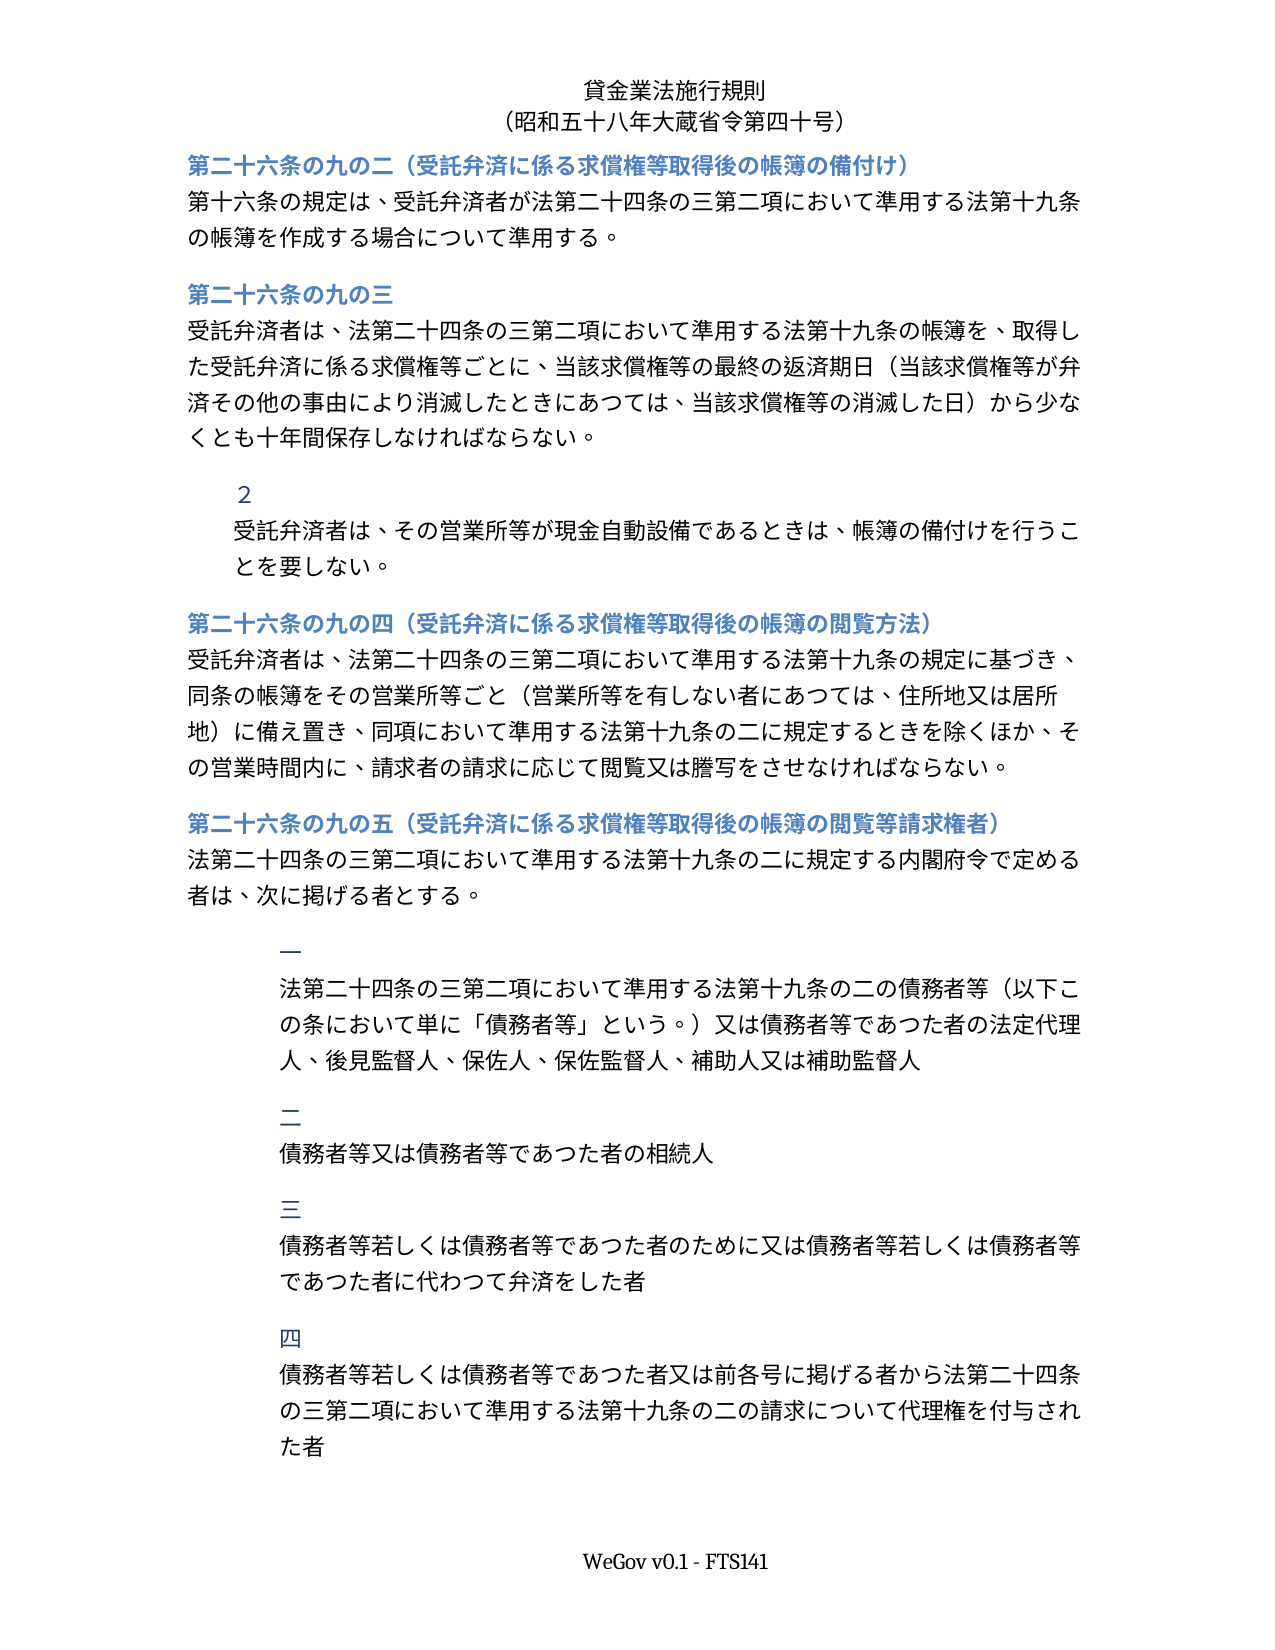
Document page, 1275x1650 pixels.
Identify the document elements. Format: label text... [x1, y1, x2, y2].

subtitle 二 [279, 1102, 1087, 1133]
subtitle 三 [279, 1194, 1087, 1226]
subtitle 第二十六条の九の五（受託弁済に係る求償権等取得後の帳簿の閲覧等請求権者） [187, 808, 1087, 839]
text 債務者等若しくは債務者等であつた者のために又は債務者等若しくは債務者等であつた者に代わつて弁済をした者 [279, 1230, 1087, 1297]
subtitle 四 [279, 1323, 1087, 1354]
text 法第二十四条の三第二項において準用する法第十九条の二の債務者等（以下この条において単に「債務者等」という。）又は債務者等であつた者の法定代理人、後見監督人、保佐人、保佐監督人、補助人又は補助監督人 [279, 973, 1087, 1076]
subtitle 第二十六条の九の三 [187, 279, 1087, 310]
text 法第二十四条の三第二項において準用する法第十九条の二に規定する内閣府令で定める者は、次に掲げる者とする。 [187, 844, 1087, 911]
subtitle 一 [279, 937, 1087, 968]
text 受託弁済者は、法第二十四条の三第二項において準用する法第十九条の規定に基づき、同条の帳簿をその営業所等ごと（営業所等を有しない者にあつては、住所地又は居所地）に備え置き、同項において準用する法第十九条の二に規定するときを除くほか、その営業時間内に、請求者の請求に応じて閲覧又は謄写をさせなければならない。 [187, 644, 1087, 783]
subtitle ２ [233, 479, 1087, 510]
subtitle 第二十六条の九の二（受託弁済に係る求償権等取得後の帳簿の備付け） [187, 150, 1087, 181]
text 第十六条の規定は、受託弁済者が法第二十四条の三第二項において準用する法第十九条の帳簿を作成する場合について準用する。 [187, 186, 1087, 253]
text 受託弁済者は、その営業所等が現金自動設備であるときは、帳簿の備付けを行うことを要しない。 [233, 515, 1087, 582]
text 受託弁済者は、法第二十四条の三第二項において準用する法第十九条の帳簿を、取得した受託弁済に係る求償権等ごとに、当該求償権等の最終の返済期日（当該求償権等が弁済その他の事由により消滅したときにあつては、当該求償権等の消滅した日）から少なくとも十年間保存しなければならない。 [187, 314, 1087, 454]
subtitle 第二十六条の九の四（受託弁済に係る求償権等取得後の帳簿の閲覧方法） [187, 608, 1087, 639]
text 債務者等又は債務者等であつた者の相続人 [279, 1137, 1087, 1169]
text 債務者等若しくは債務者等であつた者又は前各号に掲げる者から法第二十四条の三第二項において準用する法第十九条の二の請求について代理権を付与された者 [279, 1359, 1087, 1462]
